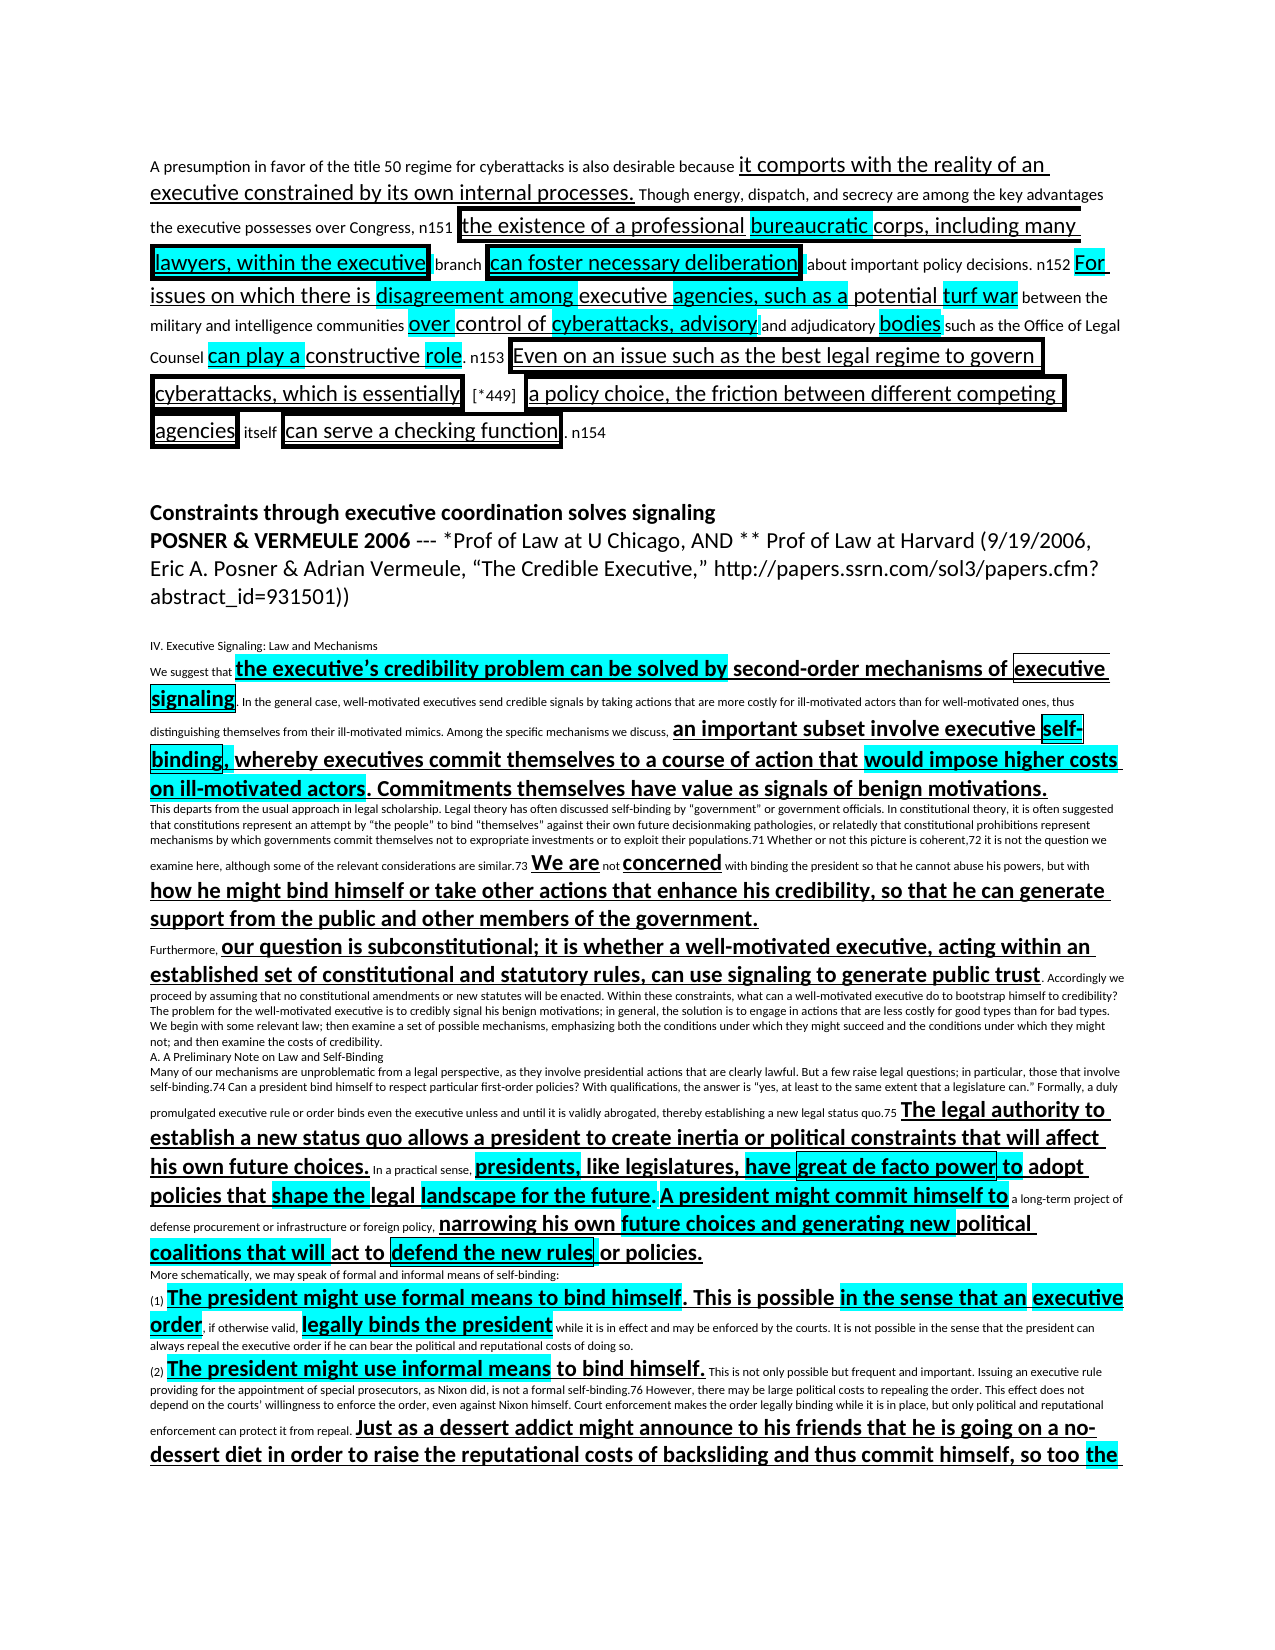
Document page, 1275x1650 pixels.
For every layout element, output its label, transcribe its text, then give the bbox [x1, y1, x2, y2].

text Constraints through executive coordination solves signaling [150, 498, 1125, 526]
text We suggest that the executive’s credibility problem can be solved by second-order mechanisms of executive signaling. In the general case, well-motivated executives send credible signals by taking actions that are more costly for ill-motivated actors than for well-motivated ones, thus distinguishing themselves from their ill-motivated mimics. Among the specific mechanisms we discuss, an important subset involve executive self-binding, whereby executives commit themselves to a course of action that would impose higher costs on ill-motivated actors. Commitments themselves have value as signals of benign motivations. [150, 653, 1125, 802]
text POSNER & VERMEULE 2006 --- *Prof of Law at U Chicago, AND ** Prof of Law at Harvard (9/19/2006, Eric A. Posner & Adrian Vermeule, “The Credible Executive,” http://papers.ssrn.com/sol3/papers.cfm?abstract_id=931501)) [150, 526, 1125, 610]
text We begin with some relevant law; then examine a set of possible mechanisms, emphasizing both the conditions under which they might succeed and the conditions under which they might not; and then examine the costs of credibility. [150, 1018, 1125, 1049]
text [150, 1354, 1125, 1469]
text A. A Preliminary Note on Law and Self-Binding [150, 1049, 1125, 1064]
text Many of our mechanisms are unproblematic from a legal perspective, as they involve presidential actions that are clearly lawful. But a few raise legal questions; in particular, those that involve self-binding.74 Can a president bind himself to respect particular first-order policies? With qualifications, the answer is “yes, at least to the same extent that a legislature can.” Formally, a duly promulgated executive rule or order binds even the executive unless and until it is validly abrogated, thereby establishing a new legal status quo.75 The legal authority to establish a new status quo allows a president to create inertia or political constraints that will affect his own future choices. In a practical sense, presidents, like legislatures, have great de facto power to adopt policies that shape the legal landscape for the future. A president might commit himself to a long-term project of defense procurement or infrastructure or foreign policy, narrowing his own future choices and generating new political coalitions that will act to defend the new rules or policies. [150, 1064, 1125, 1267]
text Furthermore, our question is subconstitutional; it is whether a well-motivated executive, acting within an established set of constitutional and statutory rules, can use signaling to generate public trust. Accordingly we proceed by assuming that no constitutional amendments or new statutes will be enacted. Within these constraints, what can a well-motivated executive do to bootstrap himself to credibility? The problem for the well-motivated executive is to credibly signal his benign motivations; in general, the solution is to engage in actions that are less costly for good types than for bad types. [150, 932, 1125, 1018]
text A presumption in favor of the title 50 regime for cyberattacks is also desirable because it comports with the reality of an executive constrained by its own internal processes. Though energy, dispatch, and secrecy are among the key advantages the executive possesses over Congress, n151 the existence of a professional bureaucratic corps, including many lawyers, within the executive branch can foster necessary deliberation about important policy decisions. n152 For issues on which there is disagreement among executive agencies, such as a potential turf war between the military and intelligence communities over control of cyberattacks, advisory and adjudicatory bodies such as the Office of Legal Counsel can play a constructive role. n153 Even on an issue such as the best legal regime to govern cyberattacks, which is essentially [*449] a policy choice, the friction between different competing agencies itself can serve a checking function. n154 [150, 150, 1125, 449]
text (1) The president might use formal means to bind himself. This is possible in the sense that an executive order, if otherwise valid, legally binds the president while it is in effect and may be enforced by the courts. It is not possible in the sense that the president can always repeal the executive order if he can bear the political and reputational costs of doing so. [150, 1283, 1125, 1354]
text This departs from the usual approach in legal scholarship. Legal theory has often discussed self-binding by “government” or government officials. In constitutional theory, it is often suggested that constitutions represent an attempt by “the people” to bind “themselves” against their own future decisionmaking pathologies, or relatedly that constitutional prohibitions represent mechanisms by which governments commit themselves not to expropriate investments or to exploit their populations.71 Whether or not this picture is coherent,72 it is not the question we examine here, although some of the relevant considerations are similar.73 We are not concerned with binding the president so that he cannot abuse his powers, but with how he might bind himself or take other actions that enhance his credibility, so that he can generate support from the public and other members of the government. [150, 802, 1125, 932]
text More schematically, we may speak of formal and informal means of self-binding: [150, 1267, 1125, 1283]
text IV. Executive Signaling: Law and Mechanisms [150, 638, 1125, 653]
